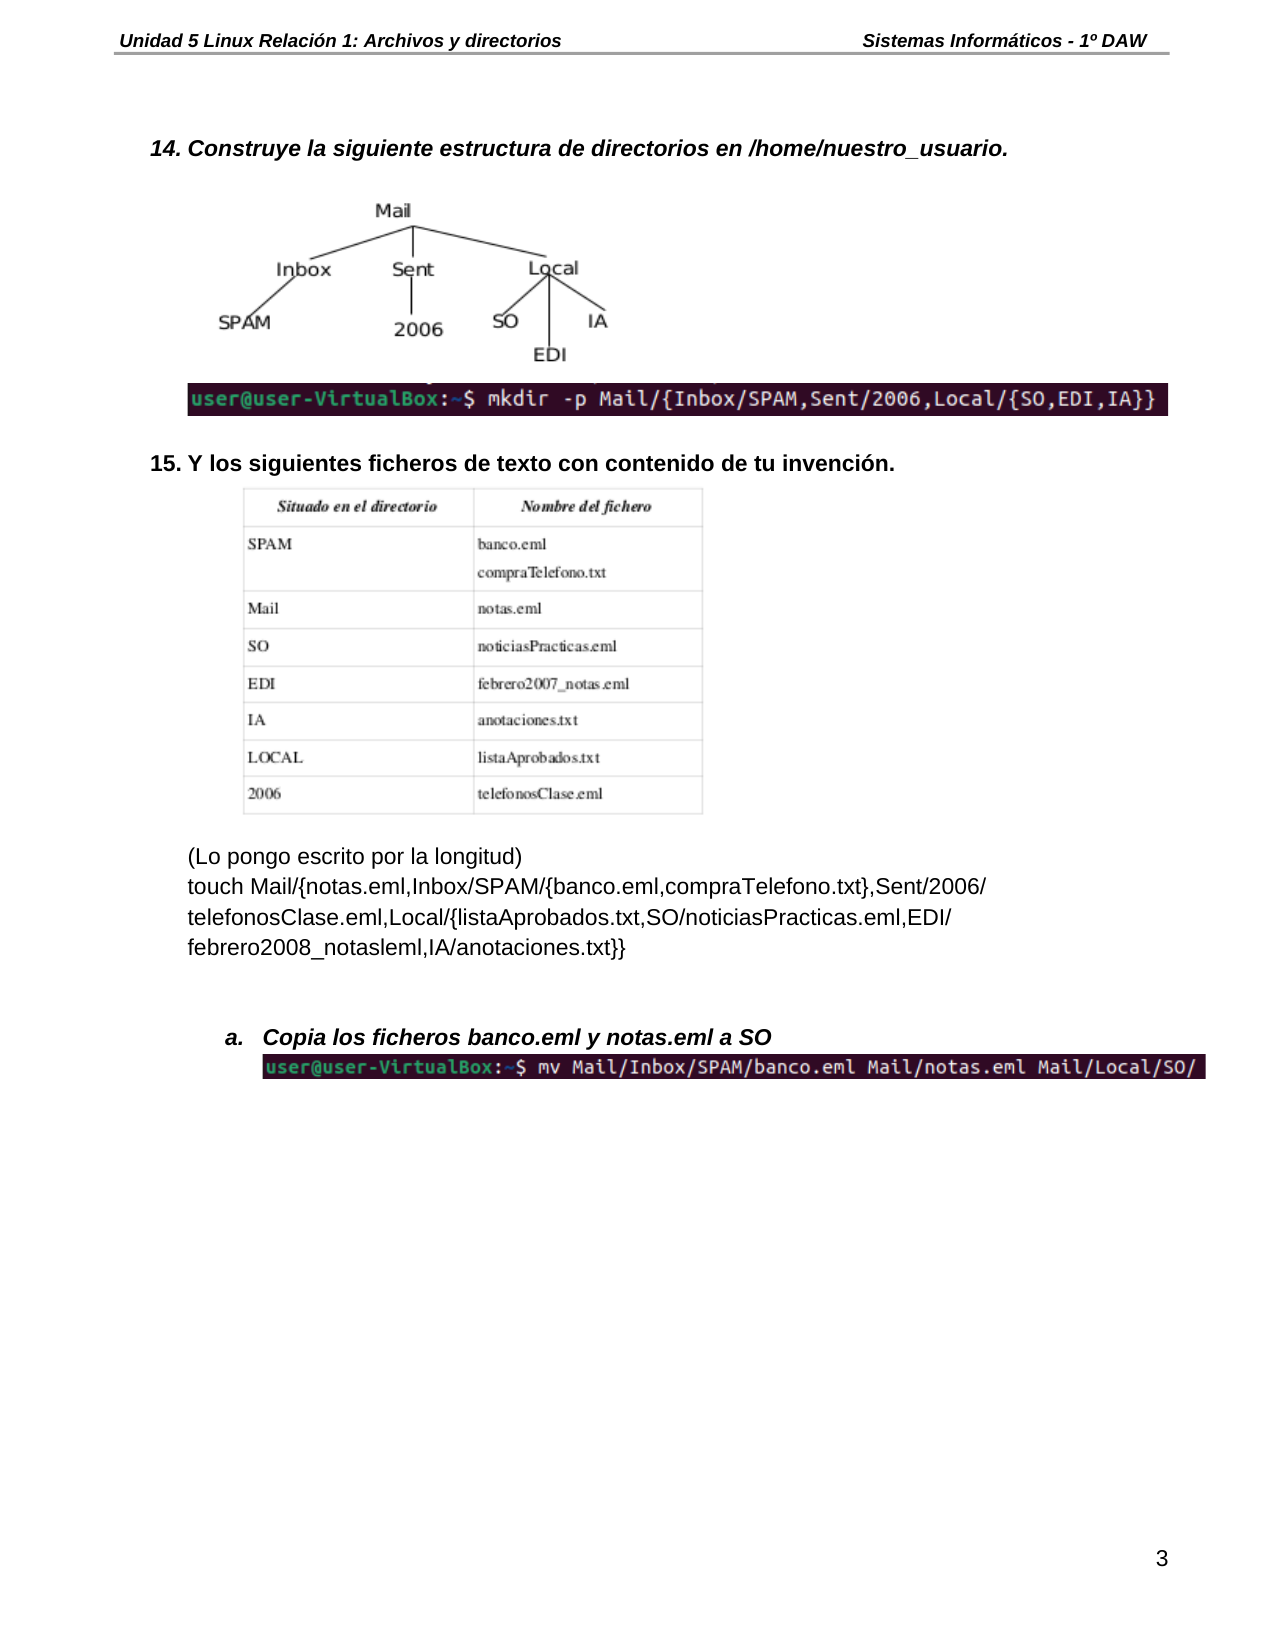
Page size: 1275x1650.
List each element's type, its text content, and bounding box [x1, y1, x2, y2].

picture [187, 479, 741, 840]
list Construye la siguiente estructura de directorios en /home/nuestro_usuario. [150, 135, 1168, 161]
picture [187, 383, 1169, 416]
picture [187, 195, 663, 380]
list touch Mail/{notas.eml,Inbox/SPAM/{banco.eml,compraTelefono.txt},Sent/2006/telefonosClase.eml,Local/{listaAprobados.txt,SO/noticiasPracticas.eml,EDI/febrero2008_notasleml,IA/anotaciones.txt}} [187, 873, 1168, 960]
list Y los siguientes ficheros de texto con contenido de tu invención. [150, 449, 1168, 476]
list (Lo pongo escrito por la longitud) [187, 843, 1168, 869]
list Copia los ficheros banco.eml y notas.eml a SO [225, 1024, 1168, 1051]
picture [262, 1054, 1206, 1079]
